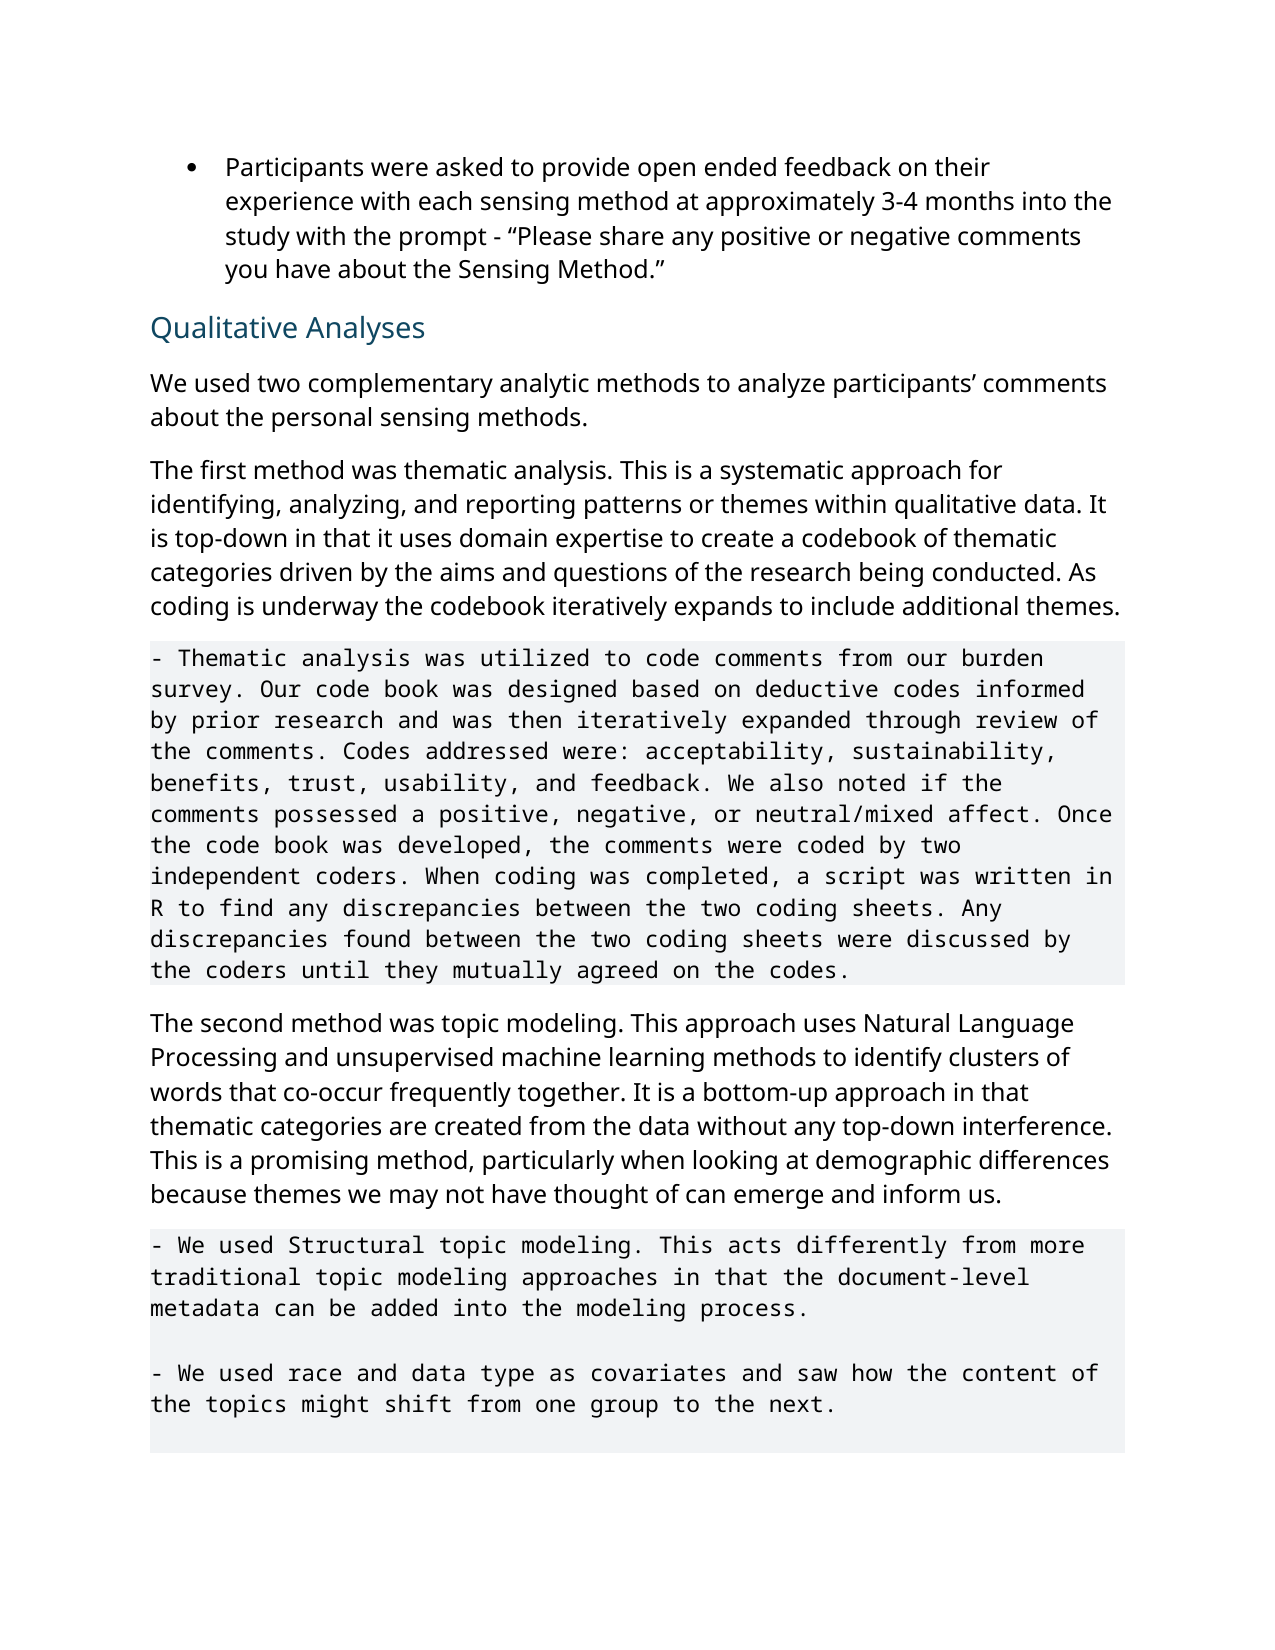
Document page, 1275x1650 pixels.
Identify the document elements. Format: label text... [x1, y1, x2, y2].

text - Thematic analysis was utilized to code comments from our burden survey. Our code book was designed based on deductive codes informed by prior research and was then iteratively expanded through review of the comments. Codes addressed were: acceptability, sustainability, benefits, trust, usability, and feedback. We also noted if the comments possessed a positive, negative, or neutral/mixed affect. Once the code book was developed, the comments were coded by two independent coders. When coding was completed, a script was written in R to find any discrepancies between the two coding sheets. Any discrepancies found between the two coding sheets were discussed by the coders until they mutually agreed on the codes. [150, 641, 1125, 985]
subtitle Qualitative Analyses [150, 307, 1125, 347]
text The first method was thematic analysis. This is a systematic approach for identifying, analyzing, and reporting patterns or themes within qualitative data. It is top-down in that it uses domain expertise to create a codebook of thematic categories driven by the aims and questions of the research being conducted. As coding is underway the codebook iteratively expands to include additional themes. [150, 452, 1125, 623]
list Participants were asked to provide open ended feedback on their experience with each sensing method at approximately 3-4 months into the study with the prompt - “Please share any positive or negative comments you have about the Sensing Method.” [187, 150, 1125, 286]
text We used two complementary analytic methods to analyze participants’ comments about the personal sensing methods. [150, 366, 1125, 434]
